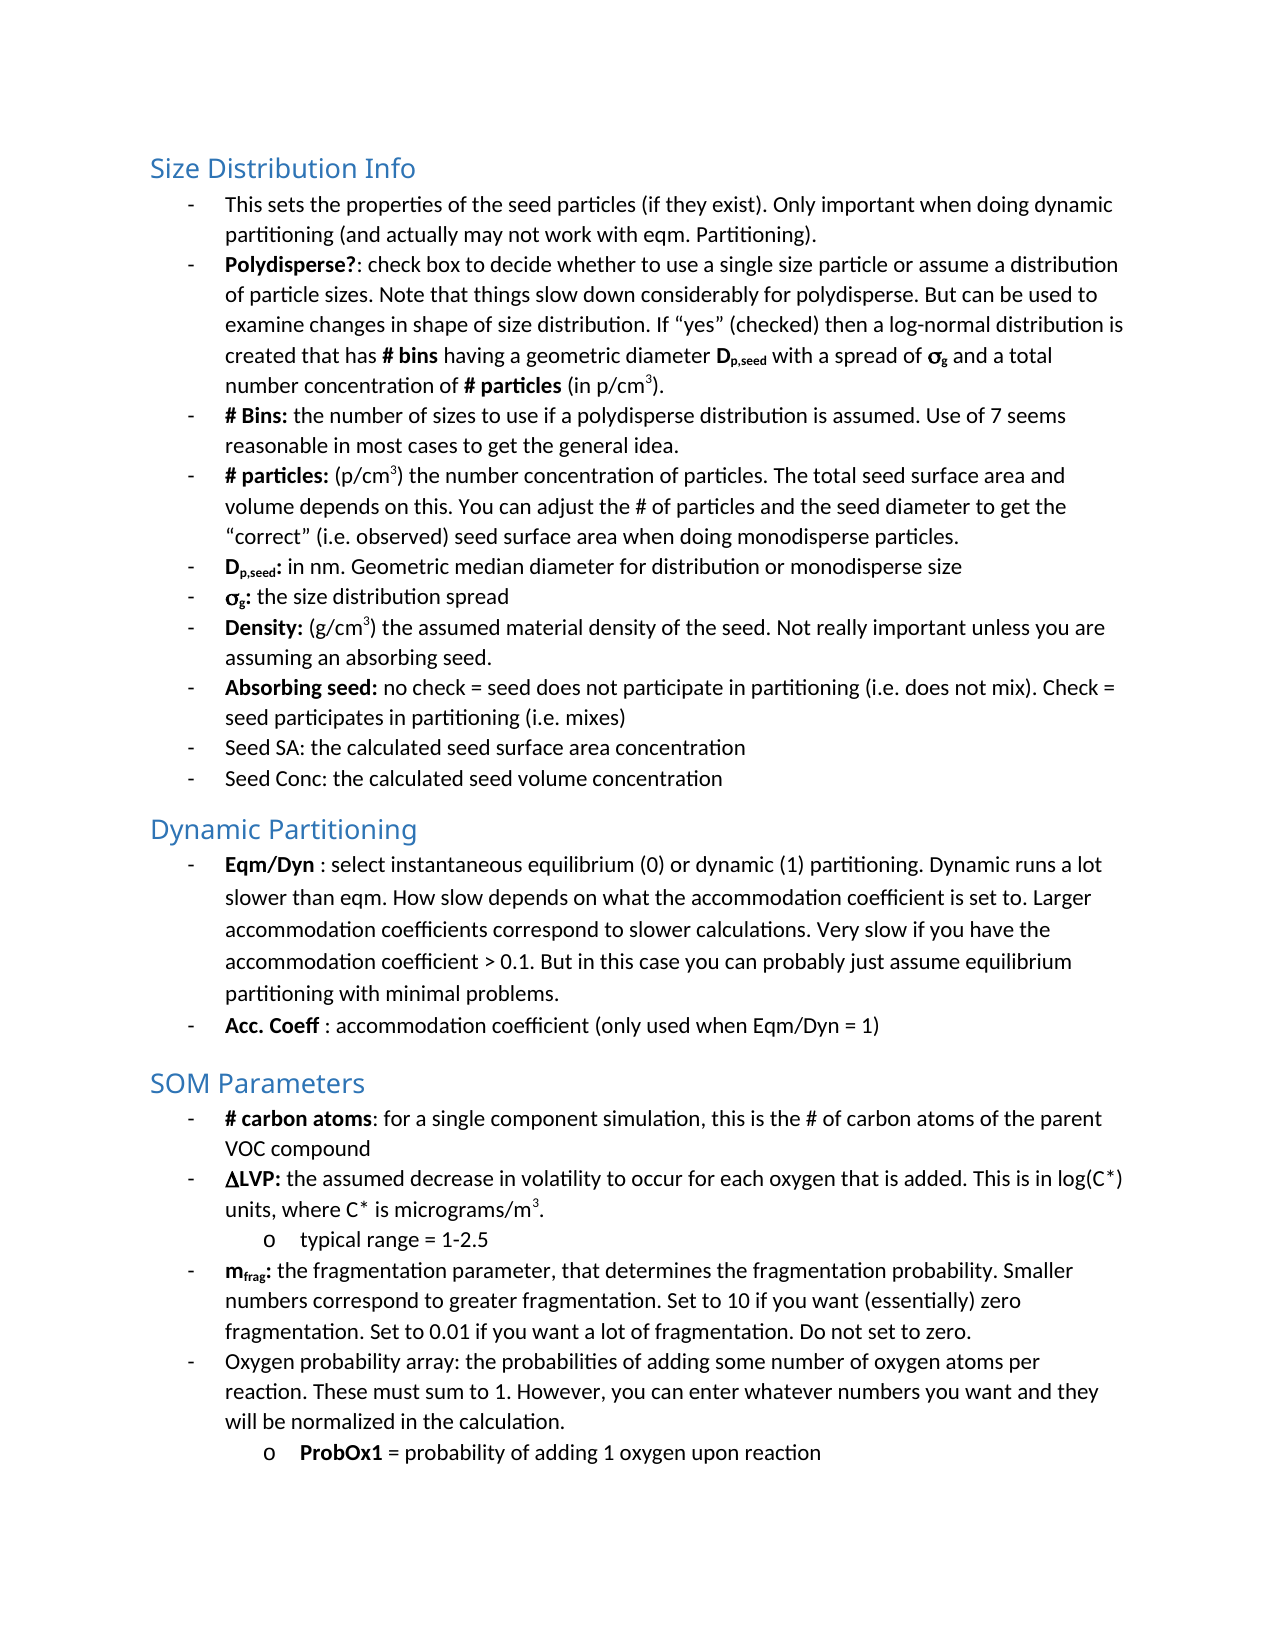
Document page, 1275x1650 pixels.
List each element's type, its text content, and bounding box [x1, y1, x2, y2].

subtitle Size Distribution Info [150, 150, 1125, 187]
list LVP: the assumed decrease in volatility to occur for each oxygen that is added. This is in log(C*) units, where C* is micrograms/m3. [187, 1164, 1125, 1223]
list Seed SA: the calculated seed surface area concentration [187, 733, 1125, 762]
list Acc. Coeff : accommodation coefficient (only used when Eqm/Dyn = 1) [187, 1011, 1125, 1039]
list mfrag: the fragmentation parameter, that determines the fragmentation probability. Smaller numbers correspond to greater fragmentation. Set to 10 if you want (essentially) zero fragmentation. Set to 0.01 if you want a lot of fragmentation. Do not set to zero. [187, 1256, 1125, 1345]
list # carbon atoms: for a single component simulation, this is the # of carbon atoms of the parent VOC compound [187, 1104, 1125, 1162]
list Eqm/Dyn : select instantaneous equilibrium (0) or dynamic (1) partitioning. Dynamic runs a lot slower than eqm. How slow depends on what the accommodation coefficient is set to. Larger accommodation coefficients correspond to slower calculations. Very slow if you have the accommodation coefficient > 0.1. But in this case you can probably just assume equilibrium partitioning with minimal problems. [187, 850, 1125, 1007]
list Polydisperse?: check box to decide whether to use a single size particle or assume a distribution of particle sizes. Note that things slow down considerably for polydisperse. But can be used to examine changes in shape of size distribution. If “yes” (checked) then a log-normal distribution is created that has # bins having a geometric diameter Dp,seed with a spread of g and a total number concentration of # particles (in p/cm3). [187, 250, 1125, 399]
list # Bins: the number of sizes to use if a polydisperse distribution is assumed. Use of 7 seems reasonable in most cases to get the general idea. [187, 401, 1125, 459]
list Dp,seed: in nm. Geometric median diameter for distribution or monodisperse size [187, 552, 1125, 580]
list typical range = 1-2.5 [262, 1225, 1125, 1254]
list Density: (g/cm3) the assumed material density of the seed. Not really important unless you are assuming an absorbing seed. [187, 613, 1125, 671]
list ProbOx1 = probability of adding 1 oxygen upon reaction [262, 1438, 1125, 1467]
subtitle SOM Parameters [150, 1064, 1125, 1101]
list # particles: (p/cm3) the number concentration of particles. The total seed surface area and volume depends on this. You can adjust the # of particles and the seed diameter to get the “correct” (i.e. observed) seed surface area when doing monodisperse particles. [187, 462, 1125, 550]
list This sets the properties of the seed particles (if they exist). Only important when doing dynamic partitioning (and actually may not work with eqm. Partitioning). [187, 190, 1125, 248]
list Absorbing seed: no check = seed does not participate in partitioning (i.e. does not mix). Check = seed participates in partitioning (i.e. mixes) [187, 673, 1125, 731]
subtitle Dynamic Partitioning [150, 811, 1125, 847]
list g: the size distribution spread [187, 582, 1125, 611]
list Oxygen probability array: the probabilities of adding some number of oxygen atoms per reaction. These must sum to 1. However, you can enter whatever numbers you want and they will be normalized in the calculation. [187, 1347, 1125, 1436]
list Seed Conc: the calculated seed volume concentration [187, 764, 1125, 792]
